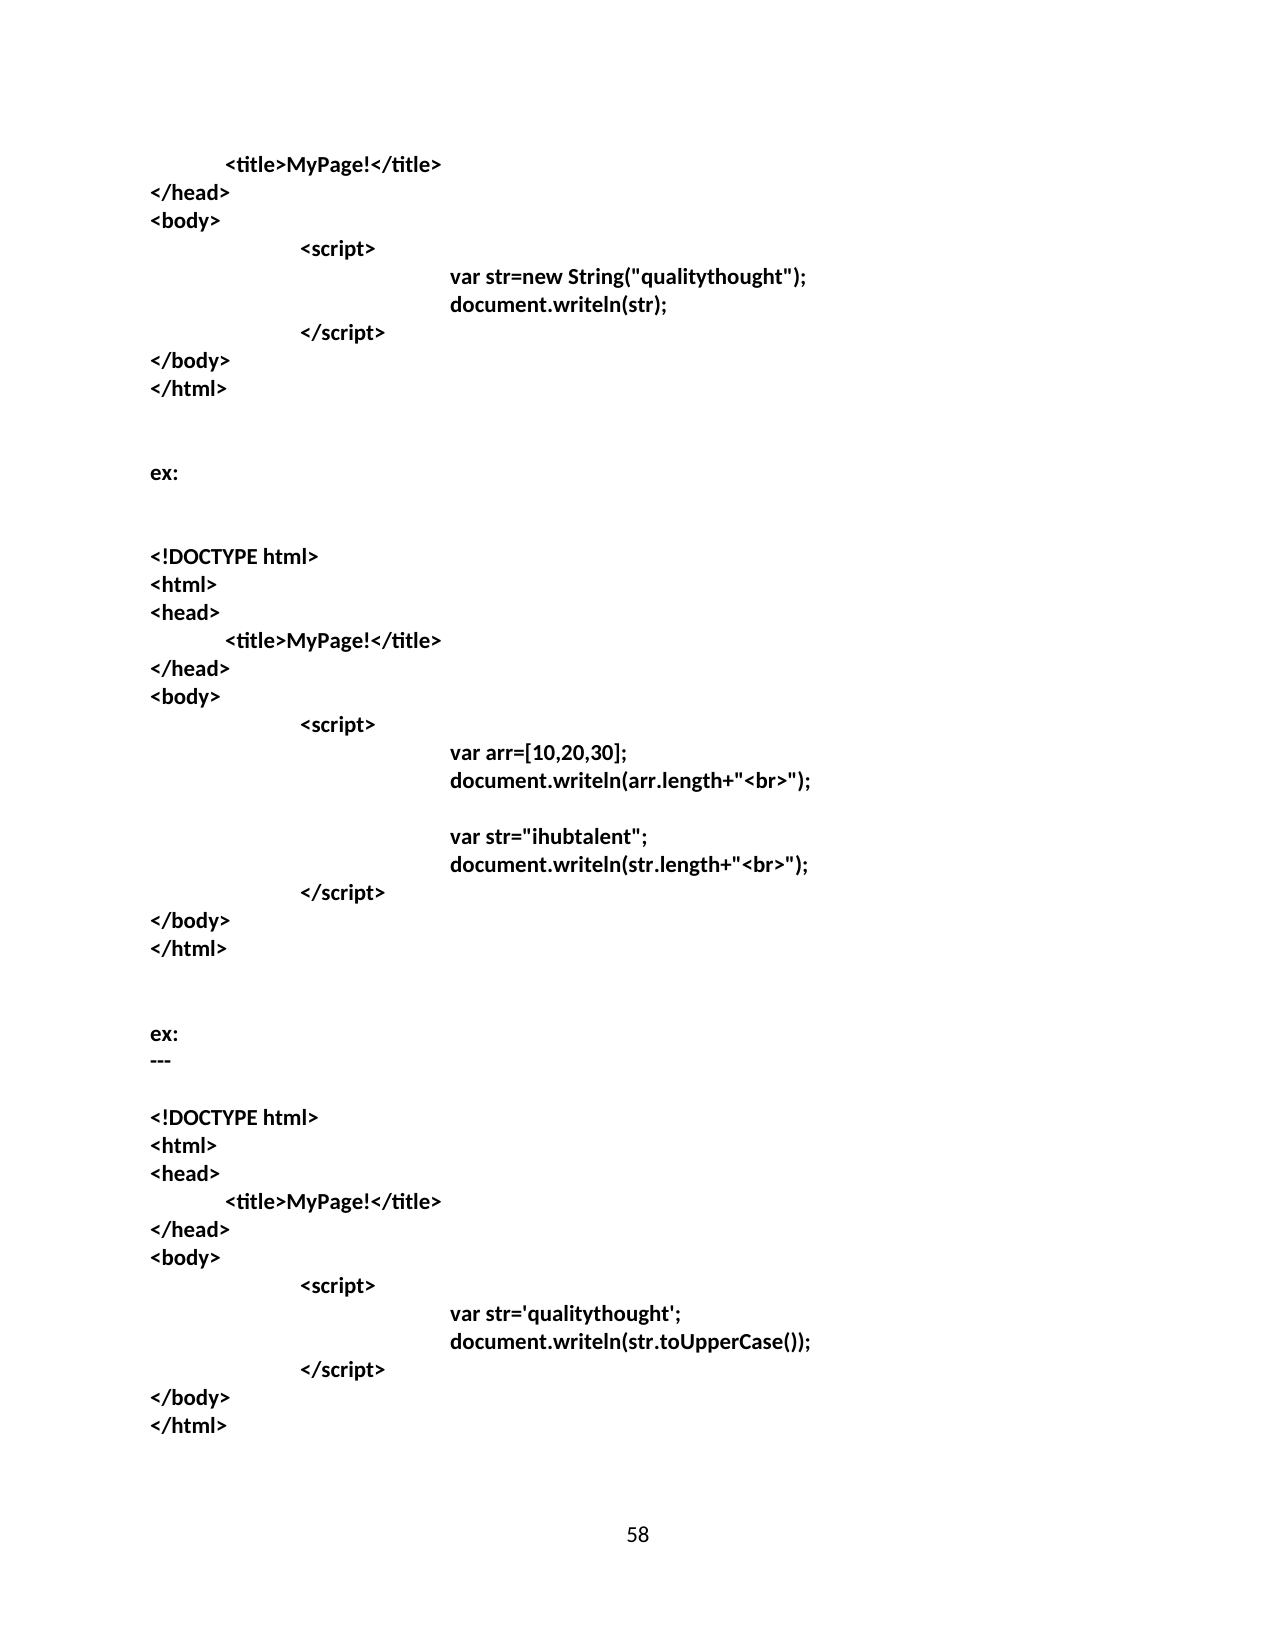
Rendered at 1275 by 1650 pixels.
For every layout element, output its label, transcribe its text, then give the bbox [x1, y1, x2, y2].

text var str='qualitythought'; [150, 1299, 1125, 1327]
text document.writeln(str.length+"<br>"); [150, 851, 1125, 878]
text <title>MyPage!</title> [150, 626, 1125, 654]
text var arr=[10,20,30]; [150, 738, 1125, 766]
text ex: [150, 458, 1125, 486]
text </head> [150, 178, 1125, 206]
text </script> [150, 318, 1125, 346]
text <title>MyPage!</title> [150, 1187, 1125, 1215]
text <title>MyPage!</title> [150, 150, 1125, 178]
text </head> [150, 1215, 1125, 1243]
text </body> [150, 1383, 1125, 1411]
text <body> [150, 206, 1125, 234]
text --- [150, 1047, 1125, 1075]
text <html> [150, 1131, 1125, 1159]
text document.writeln(str); [150, 290, 1125, 318]
text ex: [150, 1019, 1125, 1047]
text </body> [150, 346, 1125, 374]
text <body> [150, 1243, 1125, 1271]
text </script> [150, 878, 1125, 907]
text document.writeln(str.toUpperCase()); [150, 1327, 1125, 1355]
text <head> [150, 598, 1125, 626]
text <head> [150, 1159, 1125, 1187]
text <script> [150, 234, 1125, 262]
text </html> [150, 374, 1125, 402]
text <!DOCTYPE html> [150, 1103, 1125, 1131]
text <script> [150, 1271, 1125, 1299]
text </script> [150, 1355, 1125, 1383]
text document.writeln(arr.length+"<br>"); [150, 766, 1125, 794]
text <!DOCTYPE html> [150, 542, 1125, 570]
text </html> [150, 1411, 1125, 1439]
text </head> [150, 654, 1125, 682]
text </html> [150, 934, 1125, 963]
text var str=new String("qualitythought"); [150, 262, 1125, 290]
text var str="ihubtalent"; [150, 822, 1125, 851]
text <script> [150, 710, 1125, 738]
text <body> [150, 682, 1125, 710]
text <html> [150, 570, 1125, 598]
text </body> [150, 907, 1125, 934]
